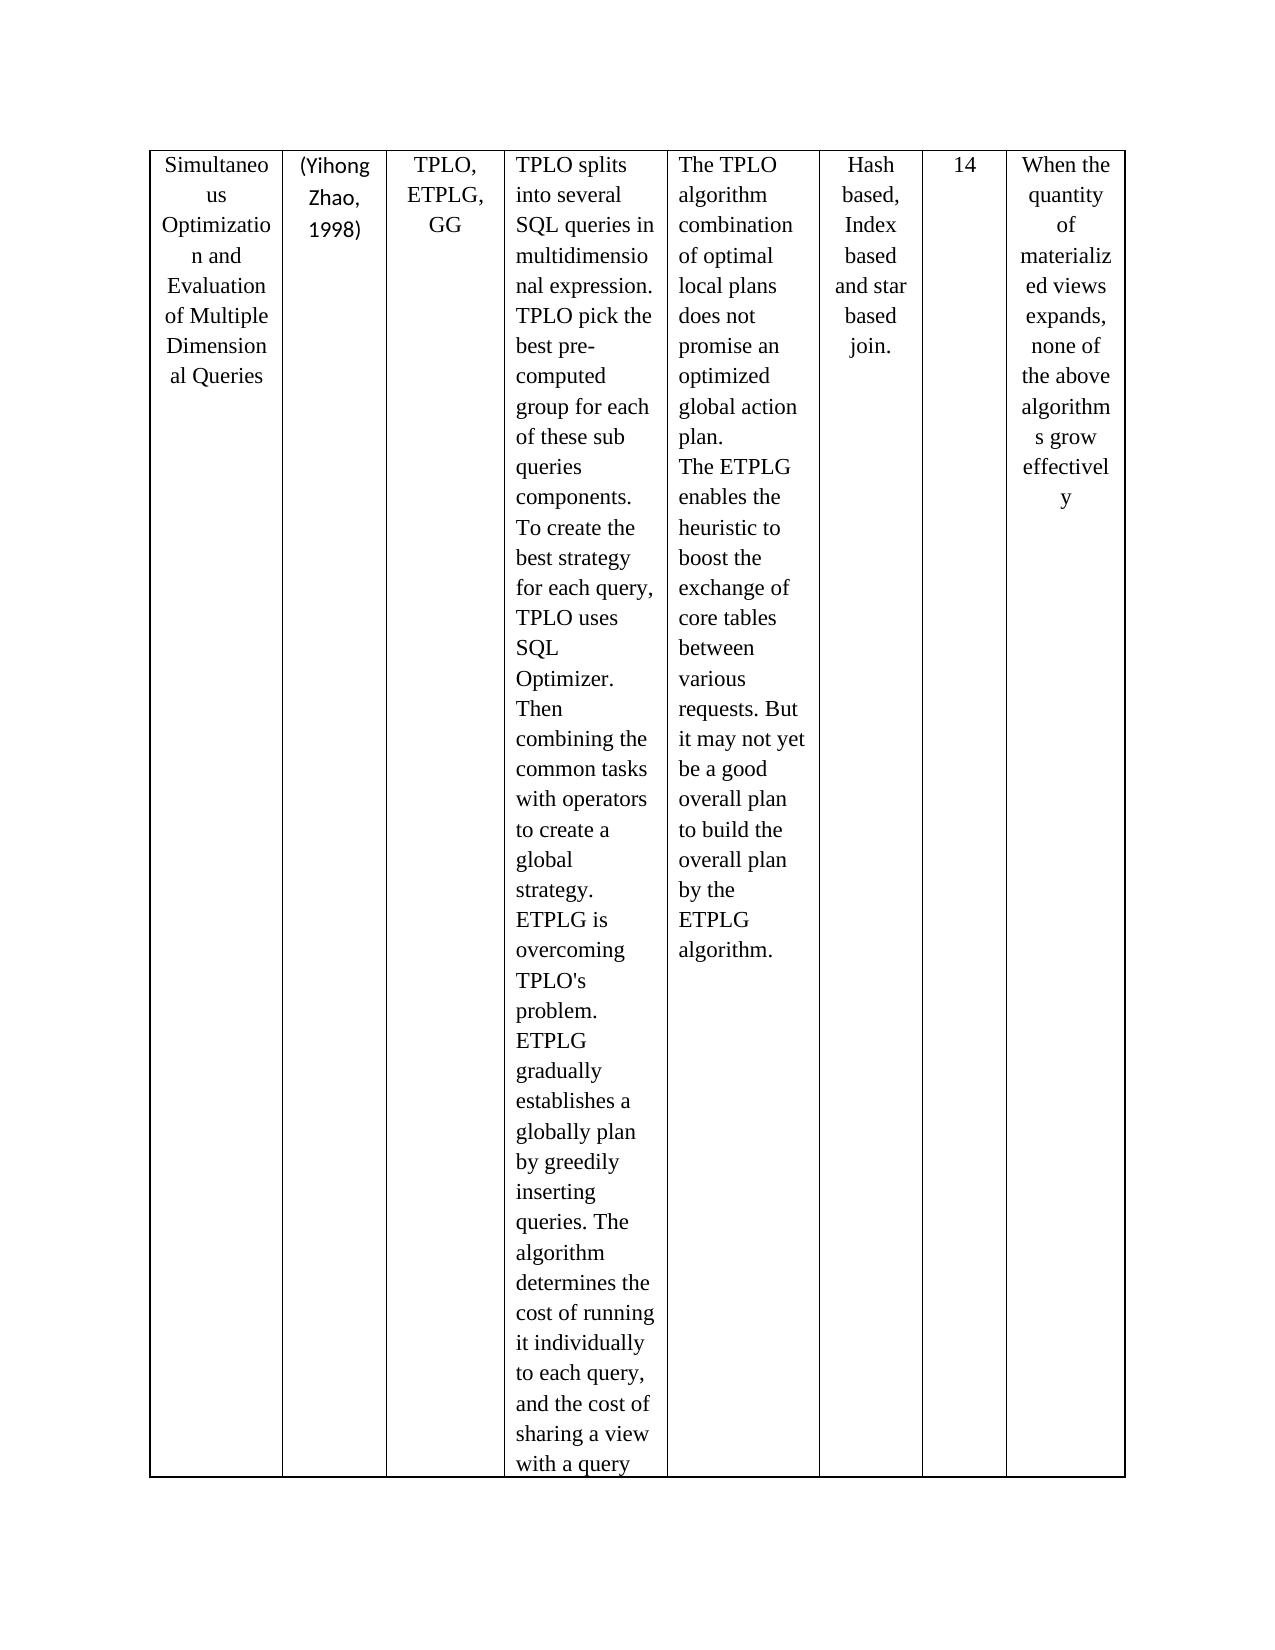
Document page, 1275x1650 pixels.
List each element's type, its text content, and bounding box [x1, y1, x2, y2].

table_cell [1007, 151, 1124, 1476]
table_cell [283, 151, 386, 1476]
table_cell 14 [923, 151, 1006, 1476]
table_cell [820, 151, 922, 1476]
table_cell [505, 151, 667, 1476]
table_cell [151, 151, 282, 1476]
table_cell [668, 151, 819, 1476]
table_cell TPLO, ETPLG, GG [387, 151, 504, 1476]
